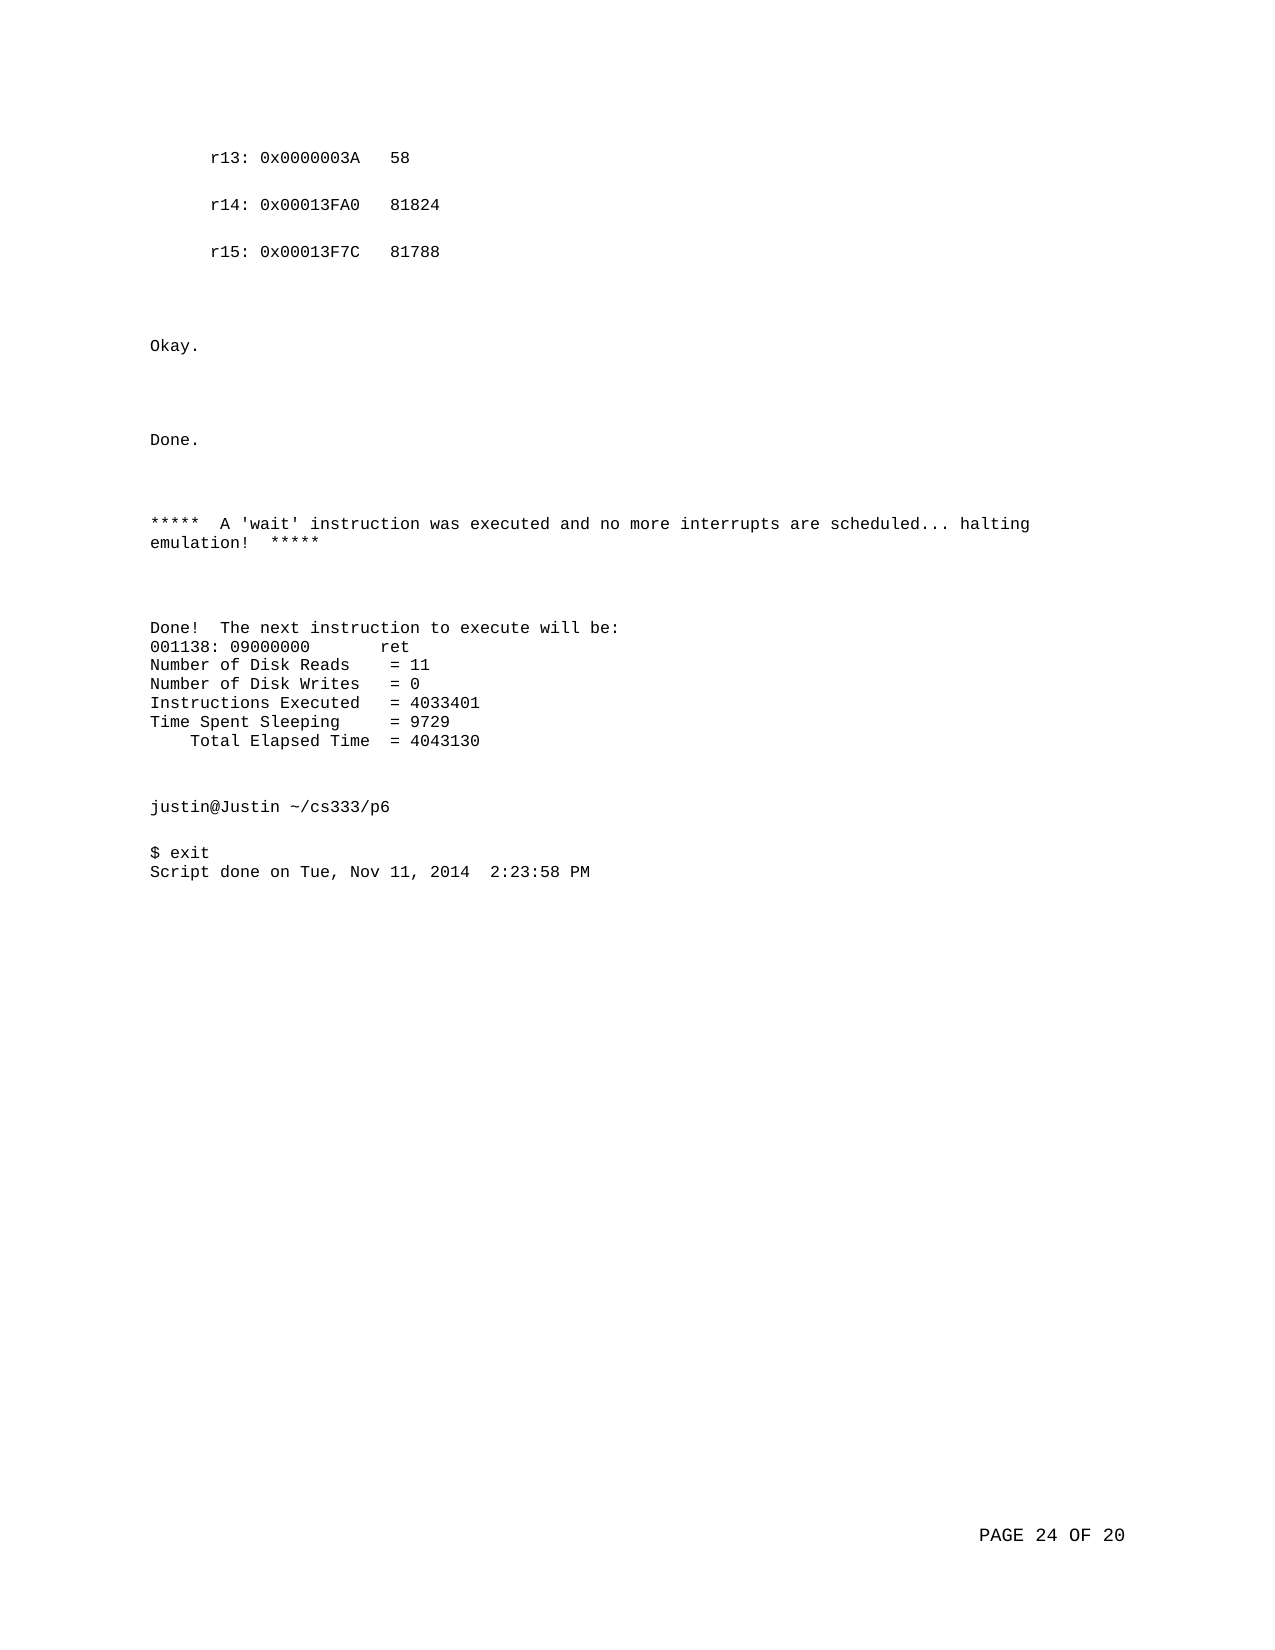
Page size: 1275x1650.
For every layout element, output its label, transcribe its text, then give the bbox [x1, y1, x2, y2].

text Instructions Executed = 4033401 [150, 695, 1125, 713]
text Done! The next instruction to execute will be: [150, 600, 1125, 638]
text $ exit [150, 845, 1125, 864]
text 001138: 09000000 ret [150, 638, 1125, 657]
text Number of Disk Reads = 11 [150, 657, 1125, 676]
text Total Elapsed Time = 4043130 [150, 732, 1125, 751]
text justin@Justin ~/cs333/p6 [150, 798, 1125, 845]
text Number of Disk Writes = 0 [150, 676, 1125, 695]
text r15: 0x00013F7C 81788 [150, 244, 1125, 291]
text Done. [150, 431, 1125, 478]
text Script done on Tue, Nov 11, 2014 2:23:58 PM [150, 864, 1125, 883]
text ***** A 'wait' instruction was executed and no more interrupts are scheduled... halting emulation! ***** [150, 497, 1125, 553]
text Okay. [150, 337, 1125, 384]
text Time Spent Sleeping = 9729 [150, 713, 1125, 732]
text r13: 0x0000003A 58 [150, 150, 1125, 197]
text r14: 0x00013FA0 81824 [150, 197, 1125, 244]
